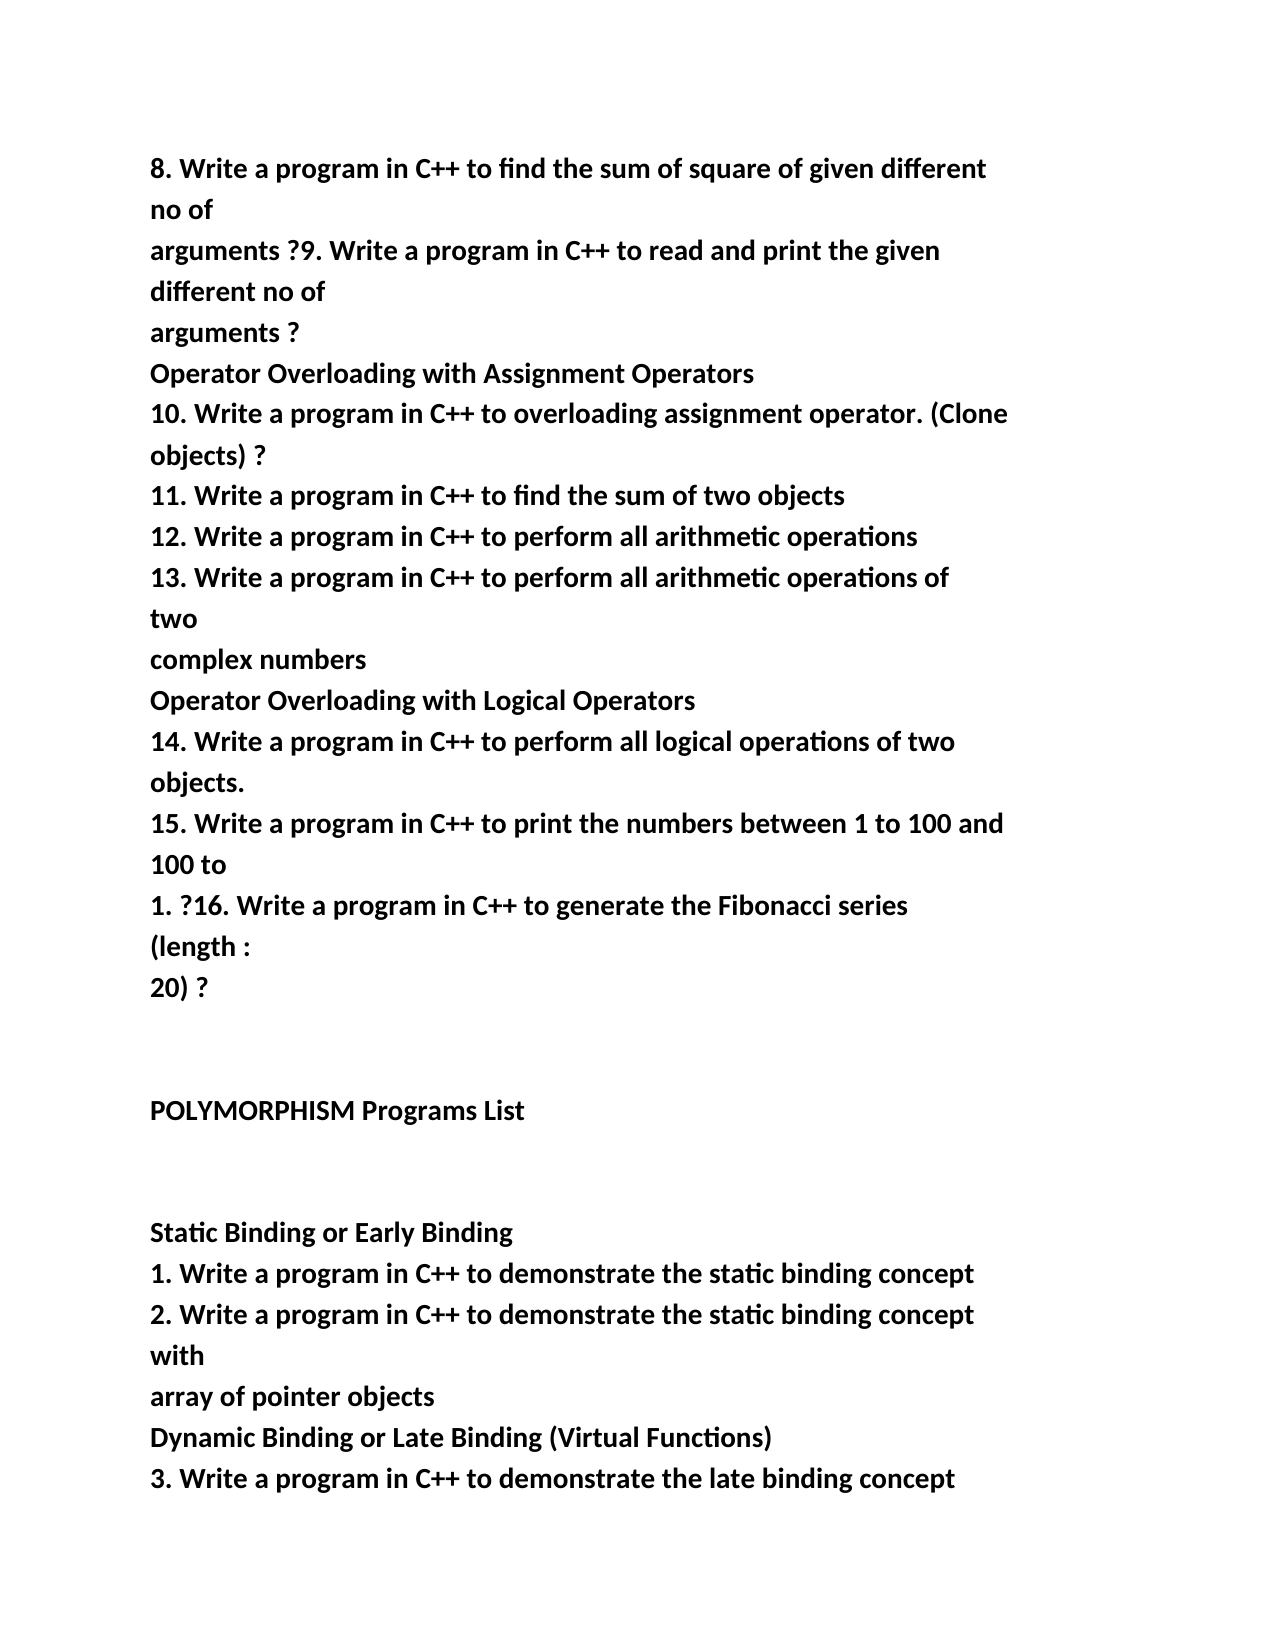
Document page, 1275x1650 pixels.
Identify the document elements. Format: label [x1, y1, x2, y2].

text [150, 150, 1125, 1496]
